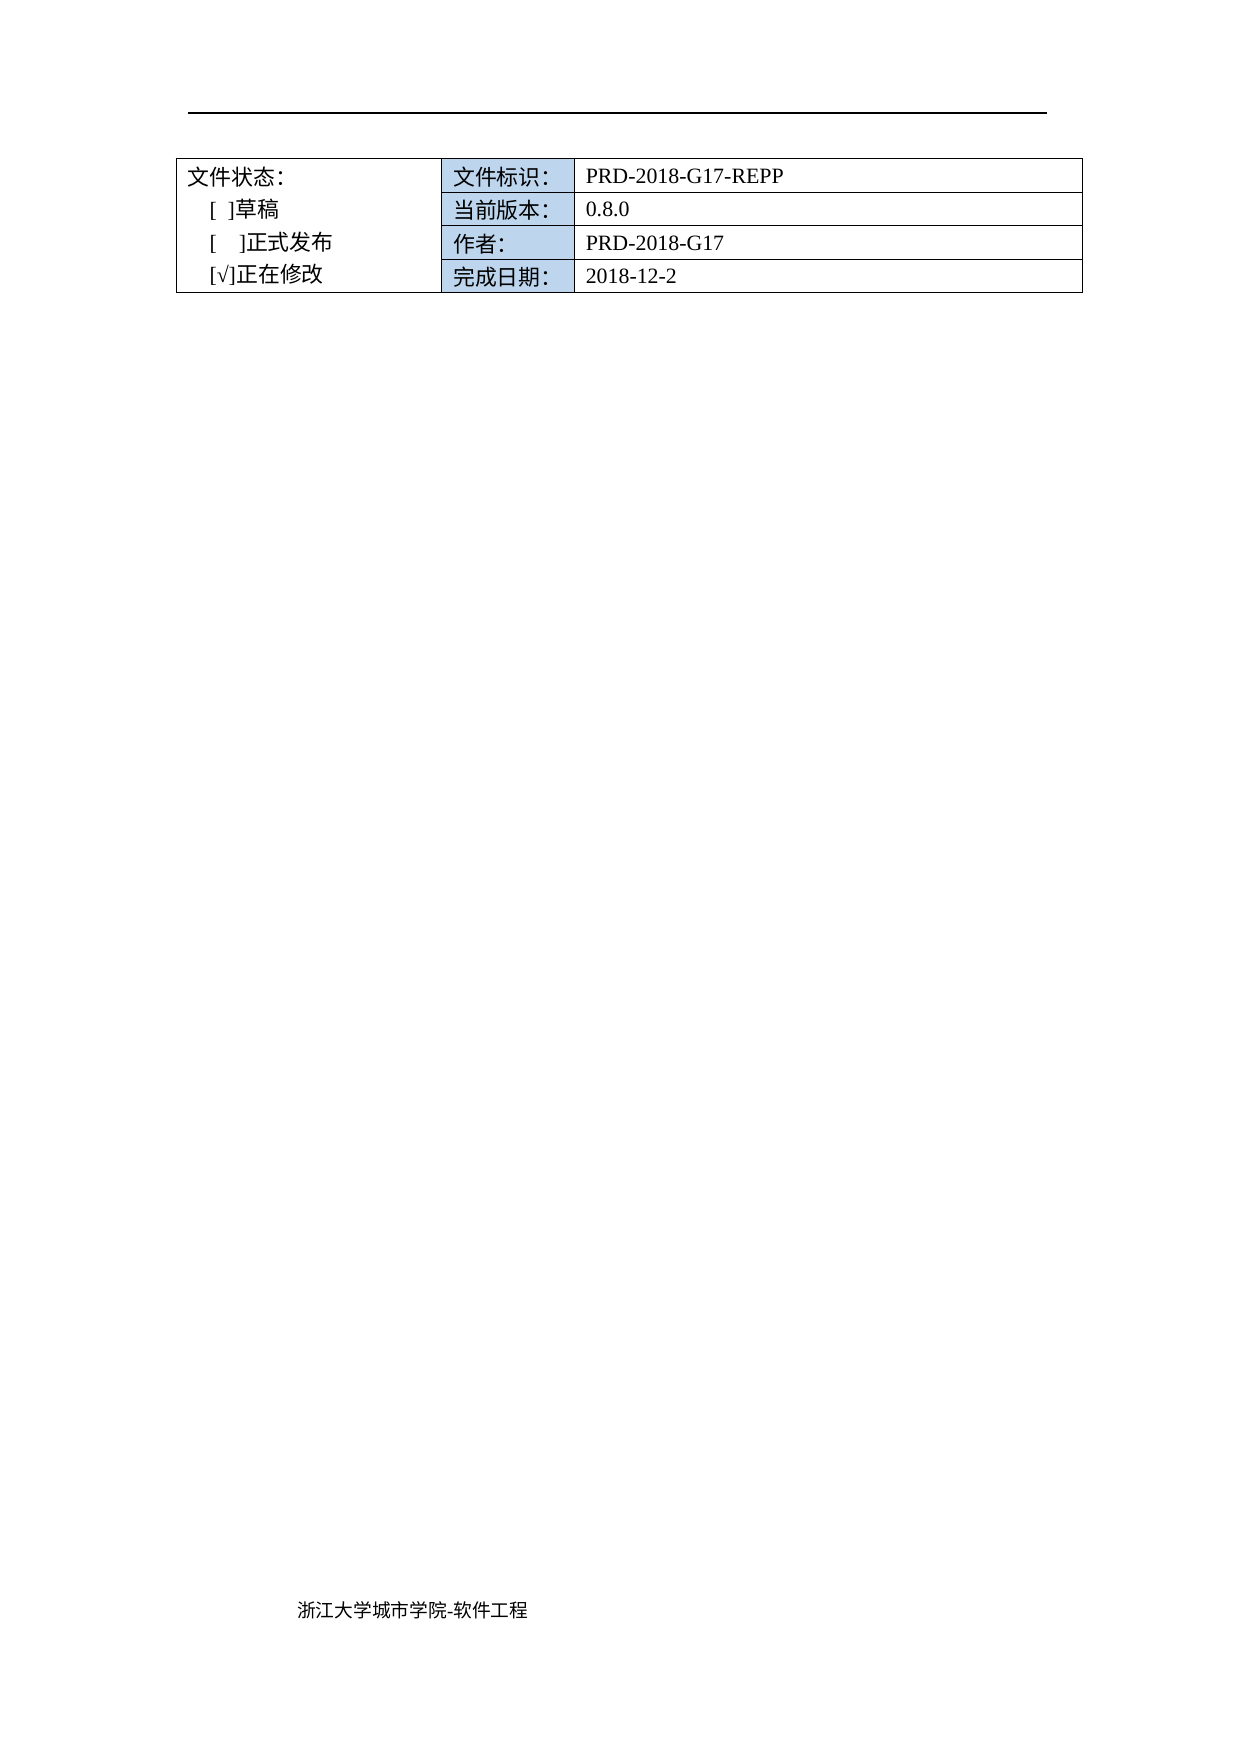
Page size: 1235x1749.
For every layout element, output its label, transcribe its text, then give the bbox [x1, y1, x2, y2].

table_cell PRD-2018-G17 [575, 226, 1082, 259]
table_header 文件状态： [ ]草稿 [ ]正式发布 [√]正在修改 [177, 159, 441, 292]
table_cell 0.8.0 [575, 193, 1082, 225]
table_cell 作者： [442, 226, 574, 259]
table_cell 当前版本： [442, 193, 574, 225]
table_cell 2018-12-2 [575, 260, 1082, 292]
table_header PRD-2018-G17-REPP [575, 159, 1082, 192]
table_cell 完成日期： [442, 260, 574, 292]
table_header 文件标识： [442, 159, 574, 192]
